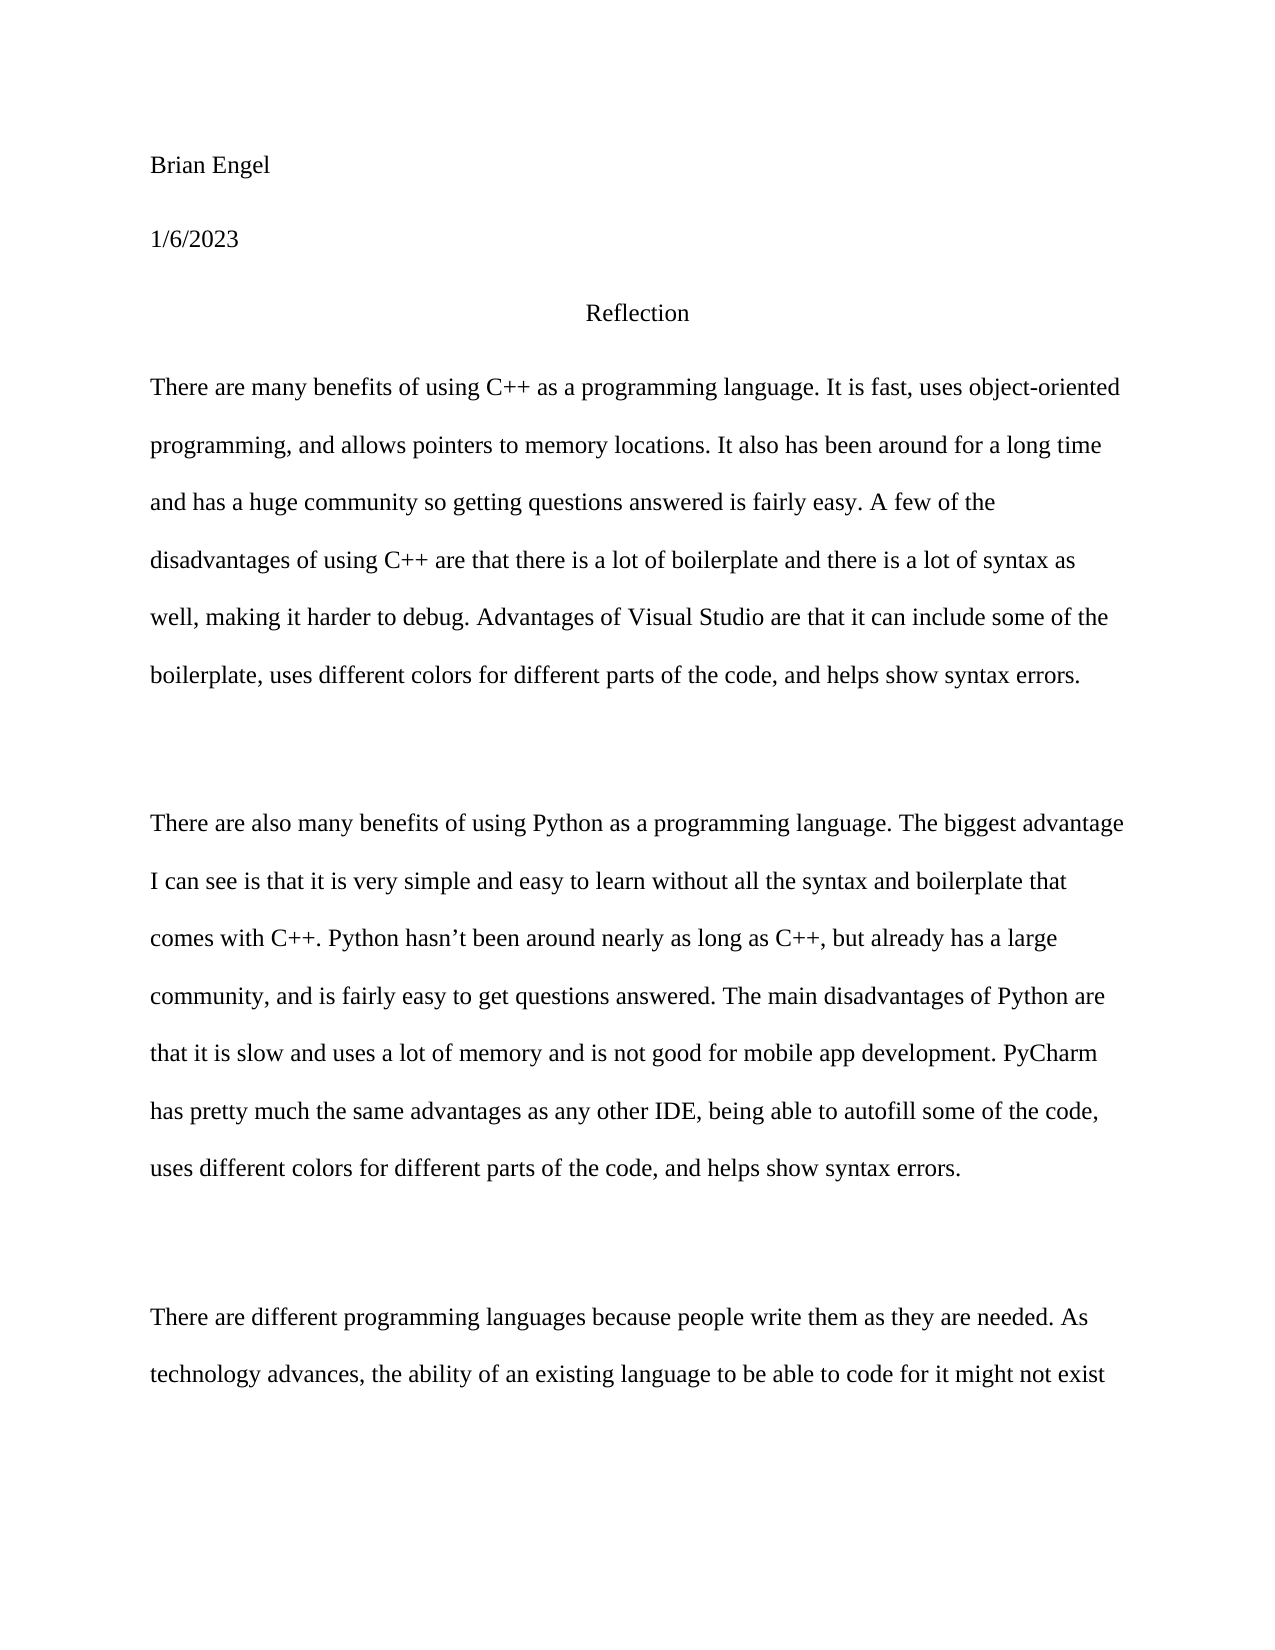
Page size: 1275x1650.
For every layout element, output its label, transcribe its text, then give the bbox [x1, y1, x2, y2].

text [150, 1302, 1125, 1388]
text There are many benefits of using C++ as a programming language. It is fast, uses object-oriented programming, and allows pointers to memory locations. It also has been around for a long time and has a huge community so getting questions answered is fairly easy. A few of the disadvantages of using C++ are that there is a lot of boilerplate and there is a lot of syntax as well, making it harder to debug. Advantages of Visual Studio are that it can include some of the boilerplate, uses different colors for different parts of the code, and helps show syntax errors. [150, 372, 1125, 689]
text 1/6/2023 [150, 224, 1125, 253]
text There are also many benefits of using Python as a programming language. The biggest advantage I can see is that it is very simple and easy to learn without all the syntax and boilerplate that comes with C++. Python hasn’t been around nearly as long as C++, but already has a large community, and is fairly easy to get questions answered. The main disadvantages of Python are that it is slow and uses a lot of memory and is not good for mobile app development. PyCharm has pretty much the same advantages as any other IDE, being able to autofill some of the code, uses different colors for different parts of the code, and helps show syntax errors. [150, 808, 1125, 1182]
text Reflection [150, 298, 1125, 327]
text Brian Engel [150, 150, 1125, 179]
